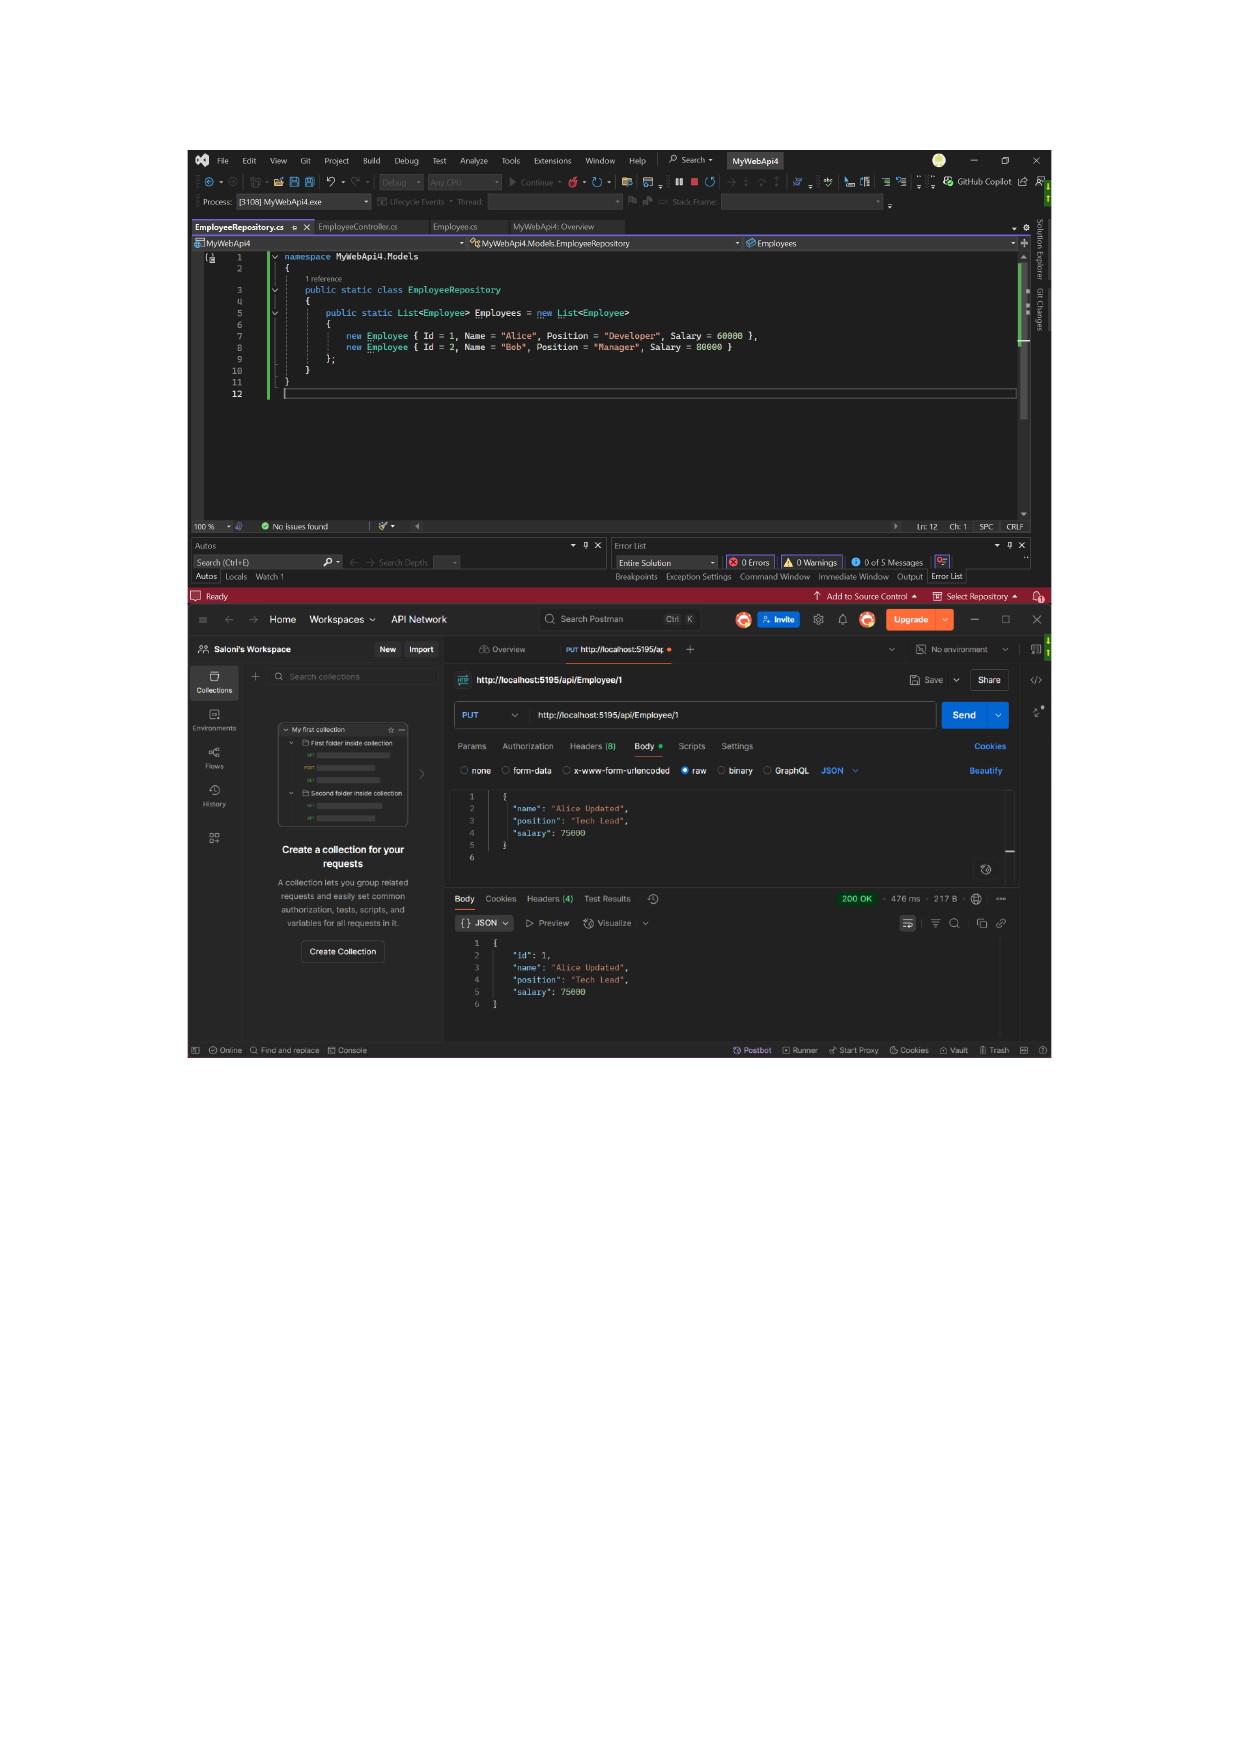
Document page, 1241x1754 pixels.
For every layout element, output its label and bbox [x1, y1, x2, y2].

picture [187, 150, 1052, 1058]
